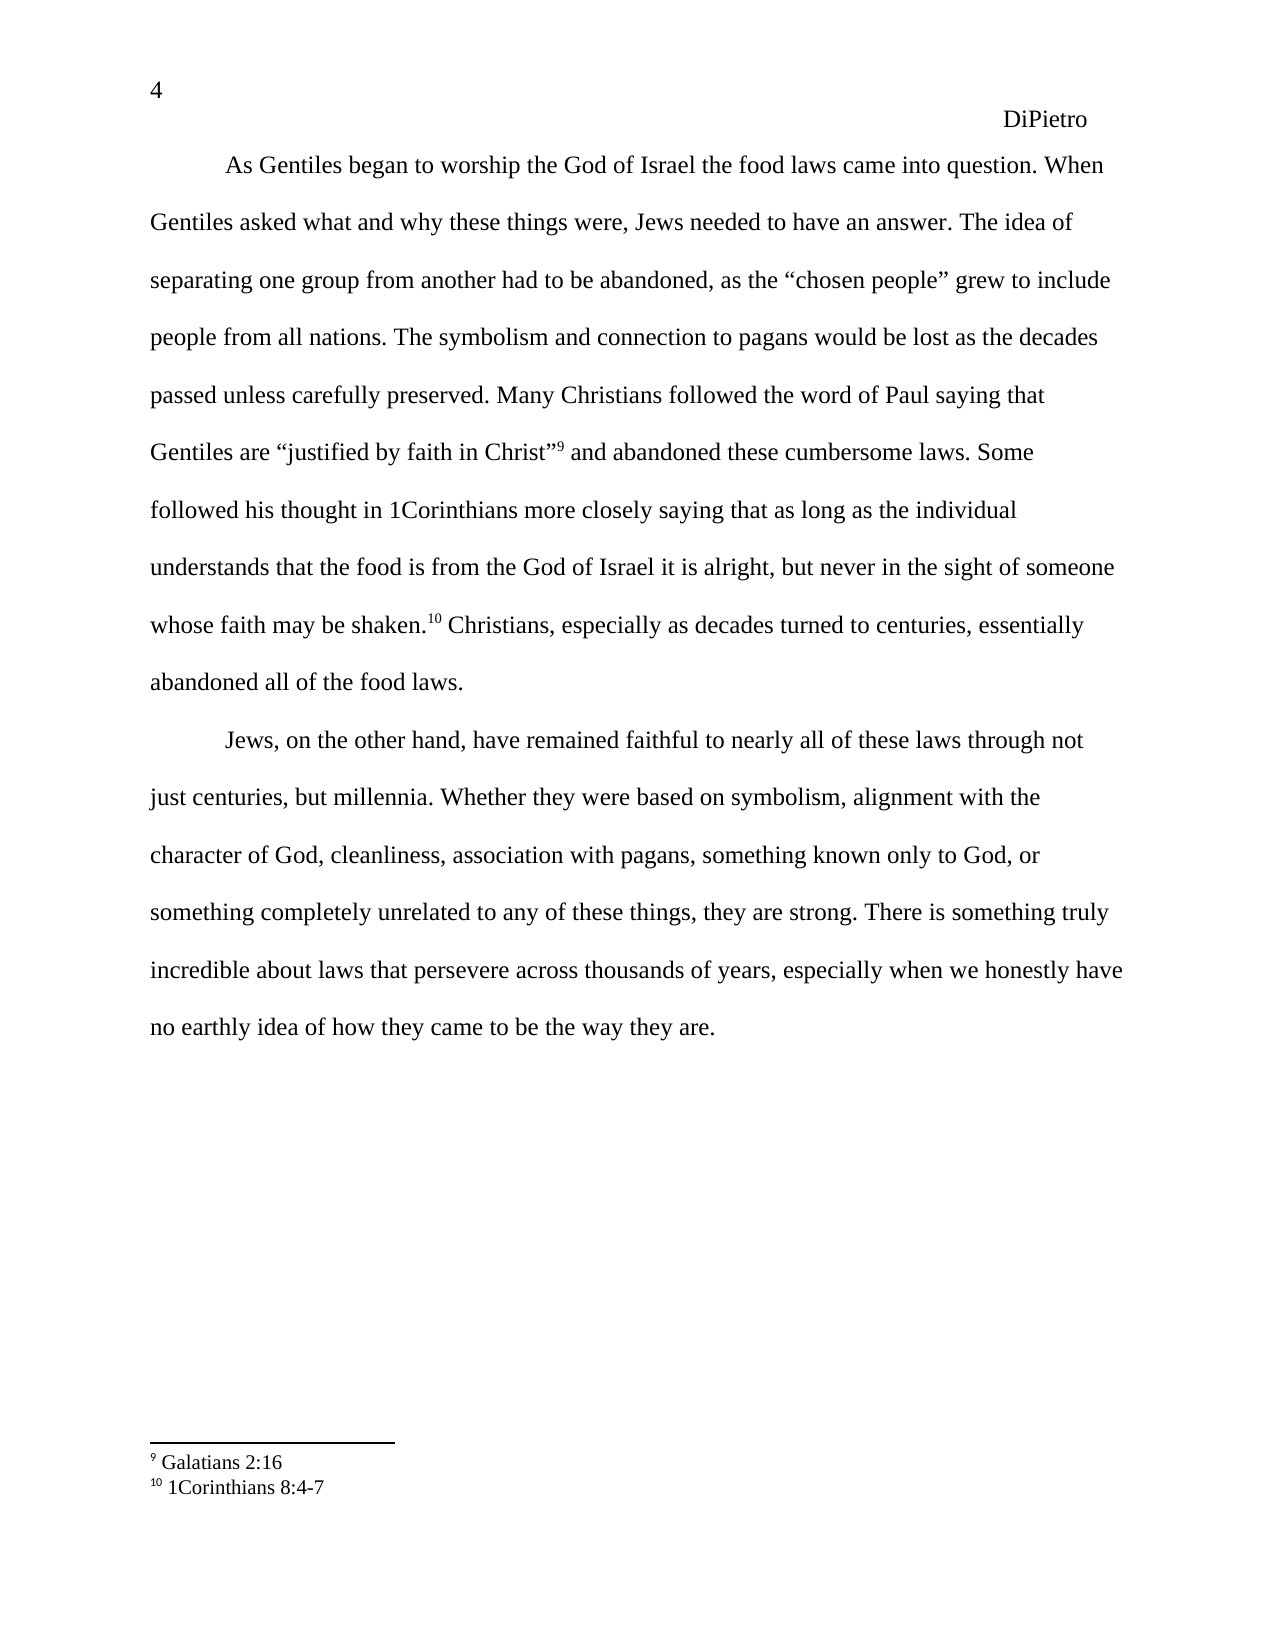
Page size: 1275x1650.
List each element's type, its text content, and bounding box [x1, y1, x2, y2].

text Jews, on the other hand, have remained faithful to nearly all of these laws through not just centuries, but millennia. Whether they were based on symbolism, alignment with the character of God, cleanliness, association with pagans, something known only to God, or something completely unrelated to any of these things, they are strong. There is something truly incredible about laws that persevere across thousands of years, especially when we honestly have no earthly idea of how they came to be the way they are. [150, 725, 1125, 1041]
text As Gentiles began to worship the God of Israel the food laws came into question. When Gentiles asked what and why these things were, Jews needed to have an answer. The idea of separating one group from another had to be abandoned, as the “chosen people” grew to include people from all nations. The symbolism and connection to pagans would be lost as the decades passed unless carefully preserved. Many Christians followed the word of Paul saying that Gentiles are “justified by faith in Christ” and abandoned these cumbersome laws. Some followed his thought in 1Corinthians more closely saying that as long as the individual understands that the food is from the God of Israel it is alright, but never in the sight of someone whose faith may be shaken. Christians, especially as decades turned to centuries, essentially abandoned all of the food laws. [150, 150, 1125, 696]
